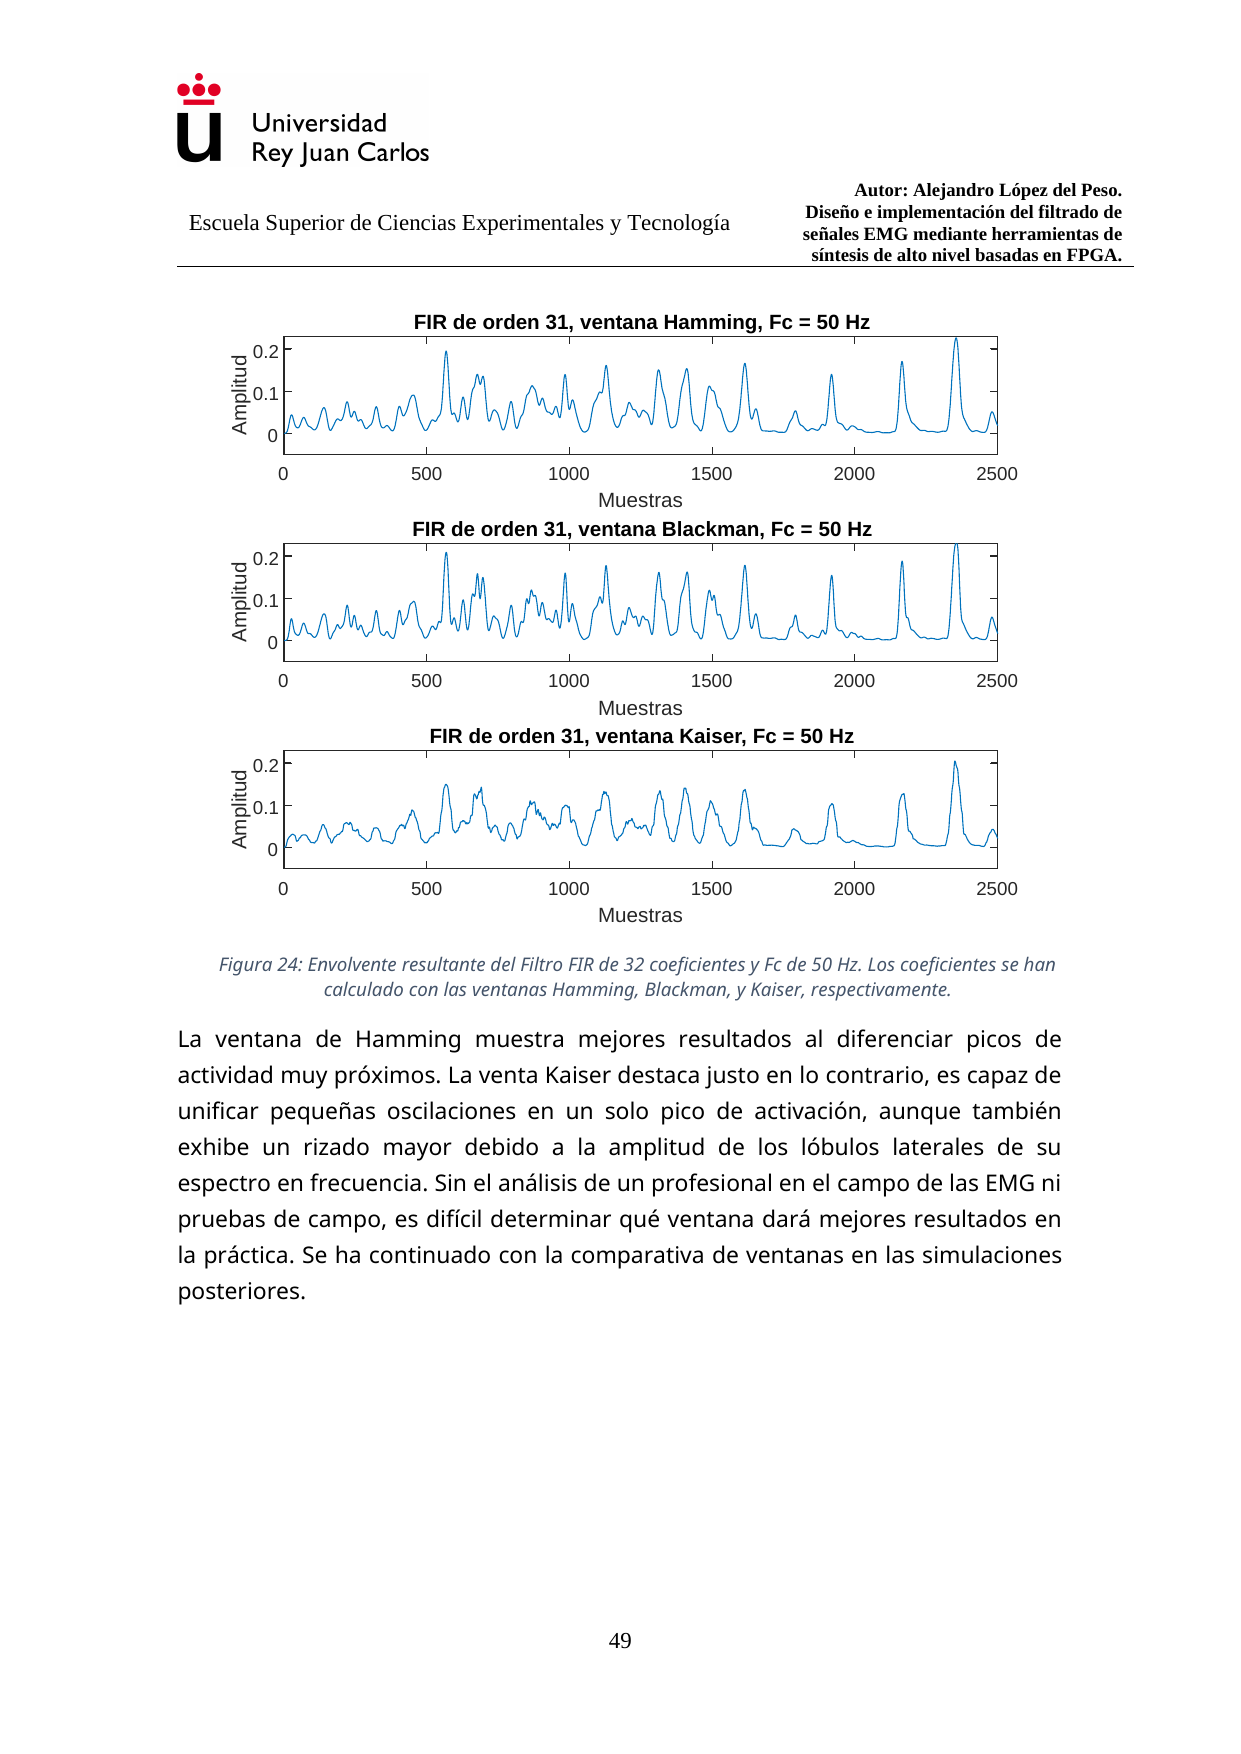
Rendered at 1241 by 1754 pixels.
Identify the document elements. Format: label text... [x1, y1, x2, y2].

text La ventana de Hamming muestra mejores resultados al diferenciar picos de actividad muy próximos. La venta Kaiser destaca justo en lo contrario, es capaz de unificar pequeñas oscilaciones en un solo pico de activación, aunque también exhibe un rizado mayor debido a la amplitud de los lóbulos laterales de su espectro en frecuencia. Sin el análisis de un profesional en el campo de las EMG ni pruebas de campo, es difícil determinar qué ventana dará mejores resultados en la práctica. Se ha continuado con la comparativa de ventanas en las simulaciones posteriores. [177, 1023, 1063, 1306]
picture [177, 73, 429, 167]
text Figura 24: Envolvente resultante del Filtro FIR de 32 coeficientes y Fc de 50 Hz. Los coeficientes se han calculado con las ventanas Hamming, Blackman, y Kaiser, respectivamente. [214, 951, 1063, 1002]
